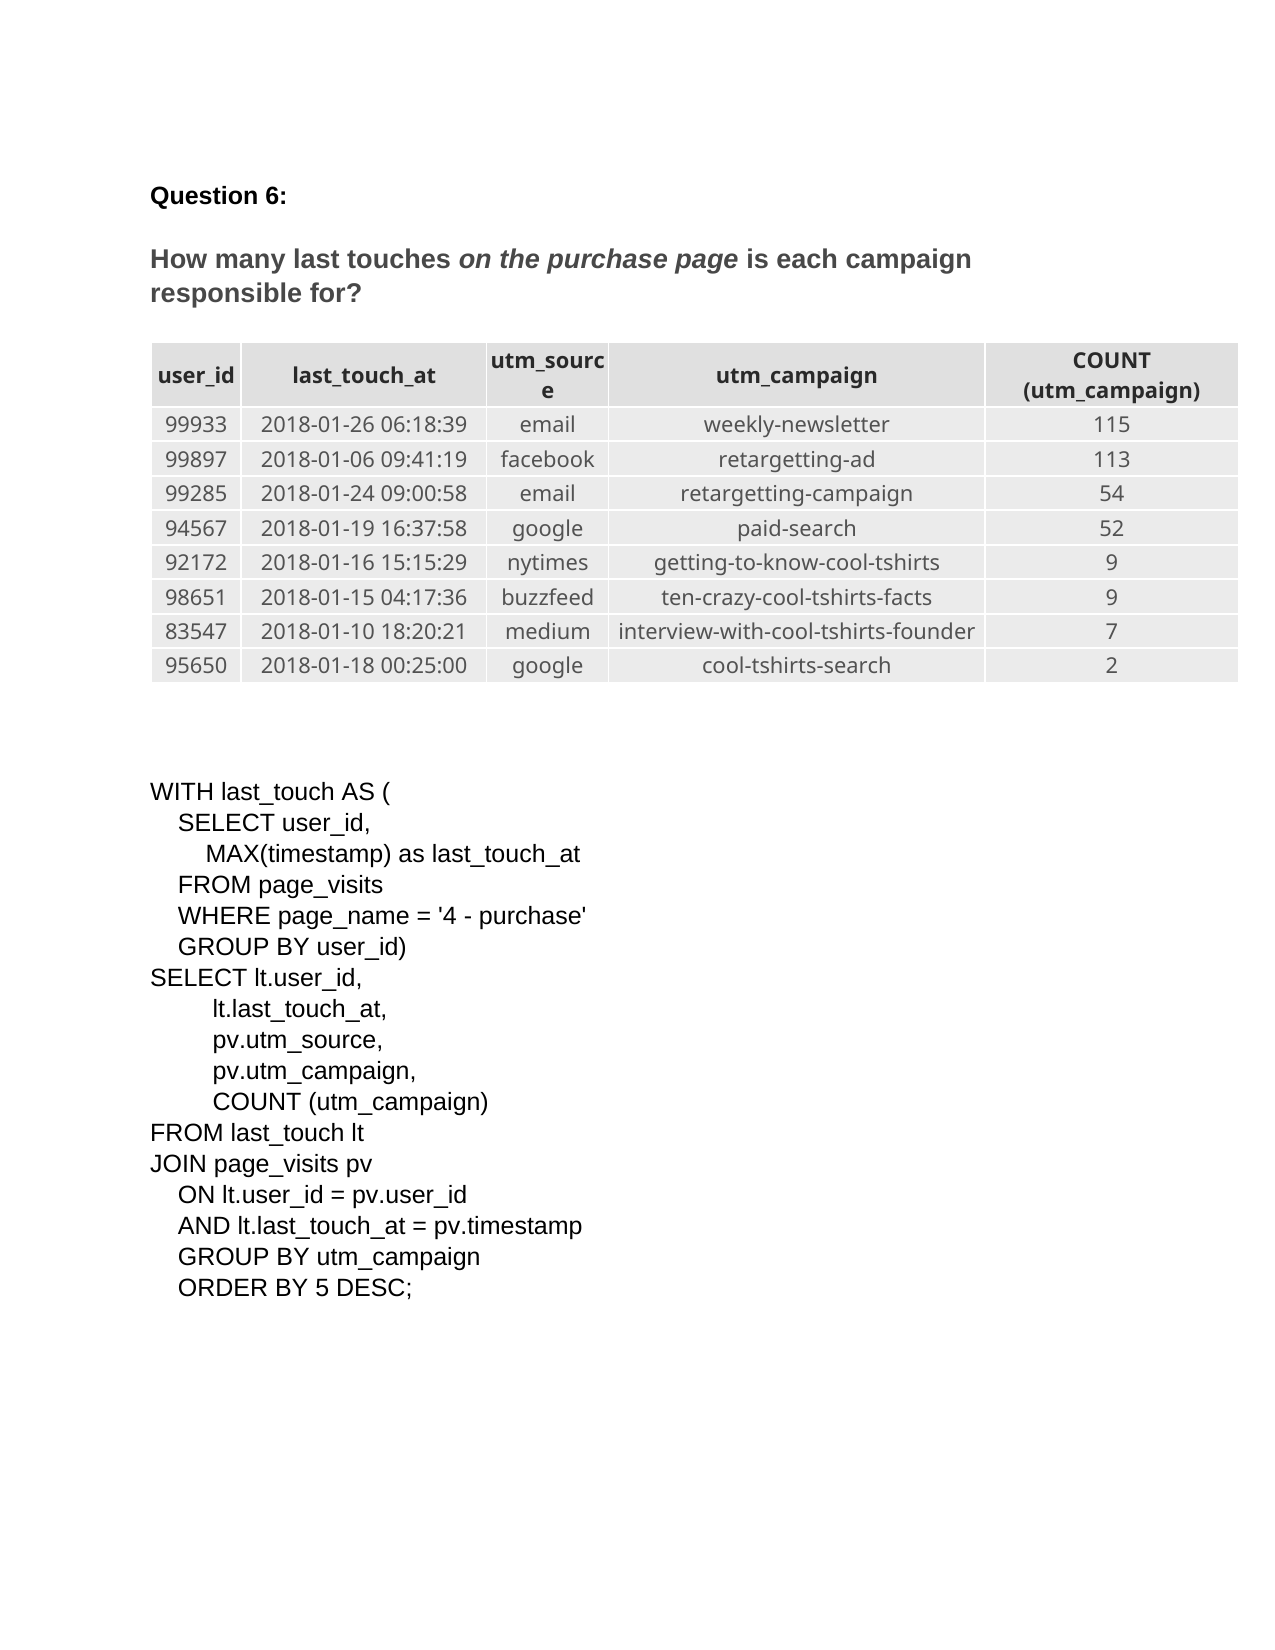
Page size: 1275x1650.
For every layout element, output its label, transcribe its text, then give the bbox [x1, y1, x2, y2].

table_cell 99897 [152, 442, 240, 475]
text pv.utm_campaign, [150, 1056, 1125, 1084]
text SELECT user_id, [150, 807, 1125, 836]
table_header last_touch_at [242, 343, 486, 406]
text ON lt.user_id = pv.user_id [150, 1180, 1125, 1209]
text MAX(timestamp) as last_touch_at [150, 838, 1125, 867]
table_cell 98651 [152, 580, 240, 613]
table_header user_id [152, 343, 240, 406]
text AND lt.last_touch_at = pv.timestamp [150, 1211, 1125, 1240]
table_cell 99285 [152, 477, 240, 509]
table_cell 2018-01-06 09:41:19 [242, 442, 486, 475]
table_cell 2018-01-19 16:37:58 [242, 511, 486, 544]
text pv.utm_source, [150, 1025, 1125, 1053]
text FROM last_touch lt [150, 1118, 1125, 1147]
table_cell 94567 [152, 511, 240, 544]
text WITH last_touch AS ( [150, 776, 1125, 805]
text COUNT (utm_campaign) [150, 1087, 1125, 1116]
table_cell 2 [986, 649, 1238, 682]
table_cell 9 [986, 546, 1238, 578]
table_cell 52 [986, 511, 1238, 544]
table_cell 95650 [152, 649, 240, 682]
table_cell 9 [986, 580, 1238, 613]
table_cell 2018-01-18 00:25:00 [242, 649, 486, 682]
table_cell buzzfeed [487, 580, 608, 613]
table_cell 2018-01-24 09:00:58 [242, 477, 486, 509]
table_cell 2018-01-15 04:17:36 [242, 580, 486, 613]
table_header utm_campaign [609, 343, 984, 406]
text lt.last_touch_at, [150, 994, 1125, 1022]
table_cell 92172 [152, 546, 240, 578]
text ORDER BY 5 DESC; [150, 1273, 1125, 1302]
table_cell facebook [487, 442, 608, 475]
table_header COUNT (utm_campaign) [986, 343, 1238, 406]
table_cell 2018-01-16 15:15:29 [242, 546, 486, 578]
table_cell interview-with-cool-tshirts-founder [609, 615, 984, 647]
table_cell getting-to-know-cool-tshirts [609, 546, 984, 578]
text FROM page_visits [150, 869, 1125, 898]
table_cell google [487, 511, 608, 544]
table_cell 115 [986, 408, 1238, 440]
text GROUP BY utm_campaign [150, 1242, 1125, 1271]
table_cell retargetting-campaign [609, 477, 984, 509]
table_cell 54 [986, 477, 1238, 509]
table_cell email [487, 477, 608, 509]
table_cell medium [487, 615, 608, 647]
table_cell cool-tshirts-search [609, 649, 984, 682]
table_cell 113 [986, 442, 1238, 475]
table_cell retargetting-ad [609, 442, 984, 475]
text Question 6: [150, 181, 1125, 210]
table_cell ten-crazy-cool-tshirts-facts [609, 580, 984, 613]
table_cell 83547 [152, 615, 240, 647]
text JOIN page_visits pv [150, 1149, 1125, 1178]
text WHERE page_name = '4 - purchase' [150, 901, 1125, 929]
table_cell weekly-newsletter [609, 408, 984, 440]
table_cell 2018-01-10 18:20:21 [242, 615, 486, 647]
table_cell 7 [986, 615, 1238, 647]
table_cell nytimes [487, 546, 608, 578]
table_cell email [487, 408, 608, 440]
text SELECT lt.user_id, [150, 963, 1125, 991]
table_cell 99933 [152, 408, 240, 440]
table_cell 2018-01-26 06:18:39 [242, 408, 486, 440]
table_cell paid-search [609, 511, 984, 544]
table_header utm_source [487, 343, 608, 406]
text GROUP BY user_id) [150, 932, 1125, 960]
table_cell google [487, 649, 608, 682]
text How many last touches on the purchase page is each campaign responsible for? [150, 243, 1125, 308]
